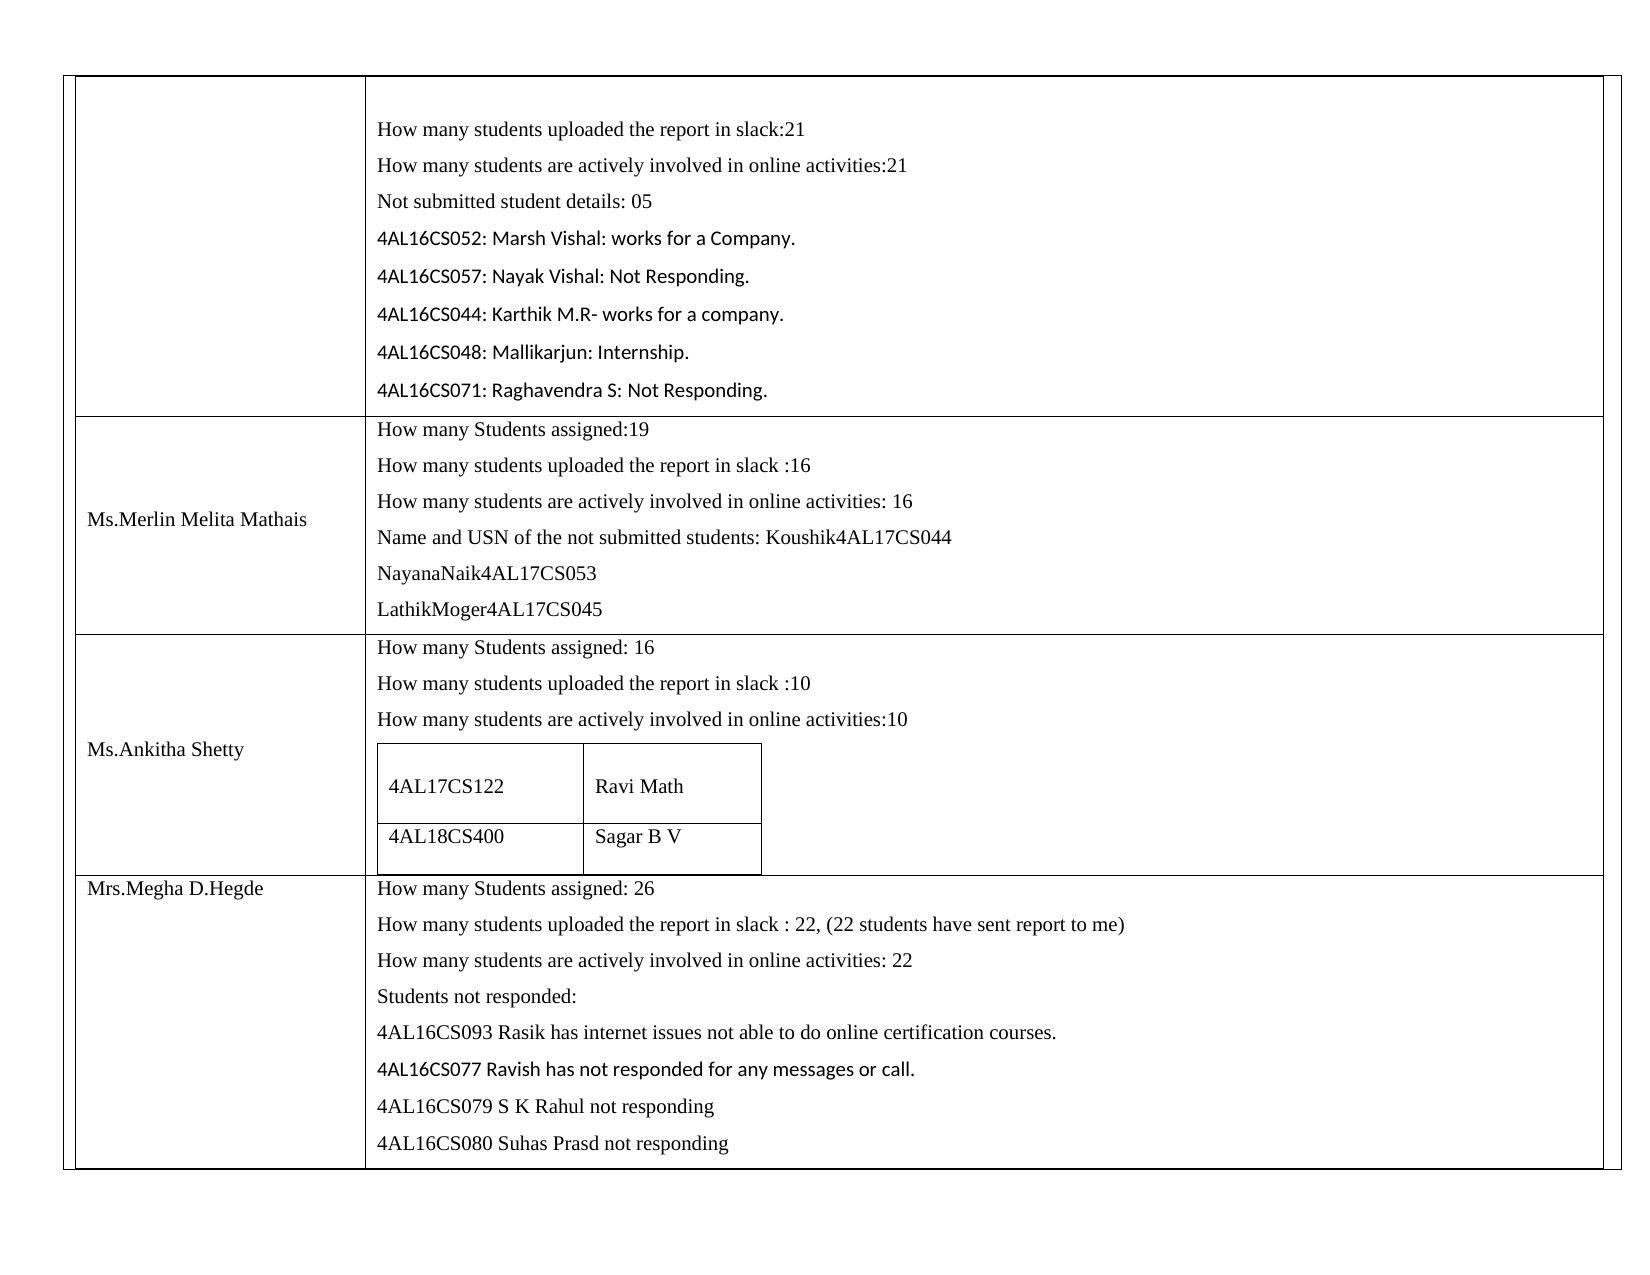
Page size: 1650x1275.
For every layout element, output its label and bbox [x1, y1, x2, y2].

table_cell [76, 635, 365, 875]
table_cell [366, 876, 1603, 1168]
table_cell [64, 76, 75, 1169]
table_cell [76, 77, 365, 416]
table_cell [1604, 76, 1621, 1169]
table_cell [366, 77, 1603, 416]
table_cell [76, 876, 365, 1168]
table_cell [366, 417, 1603, 634]
table_cell [366, 635, 1603, 875]
table_cell [76, 417, 365, 634]
